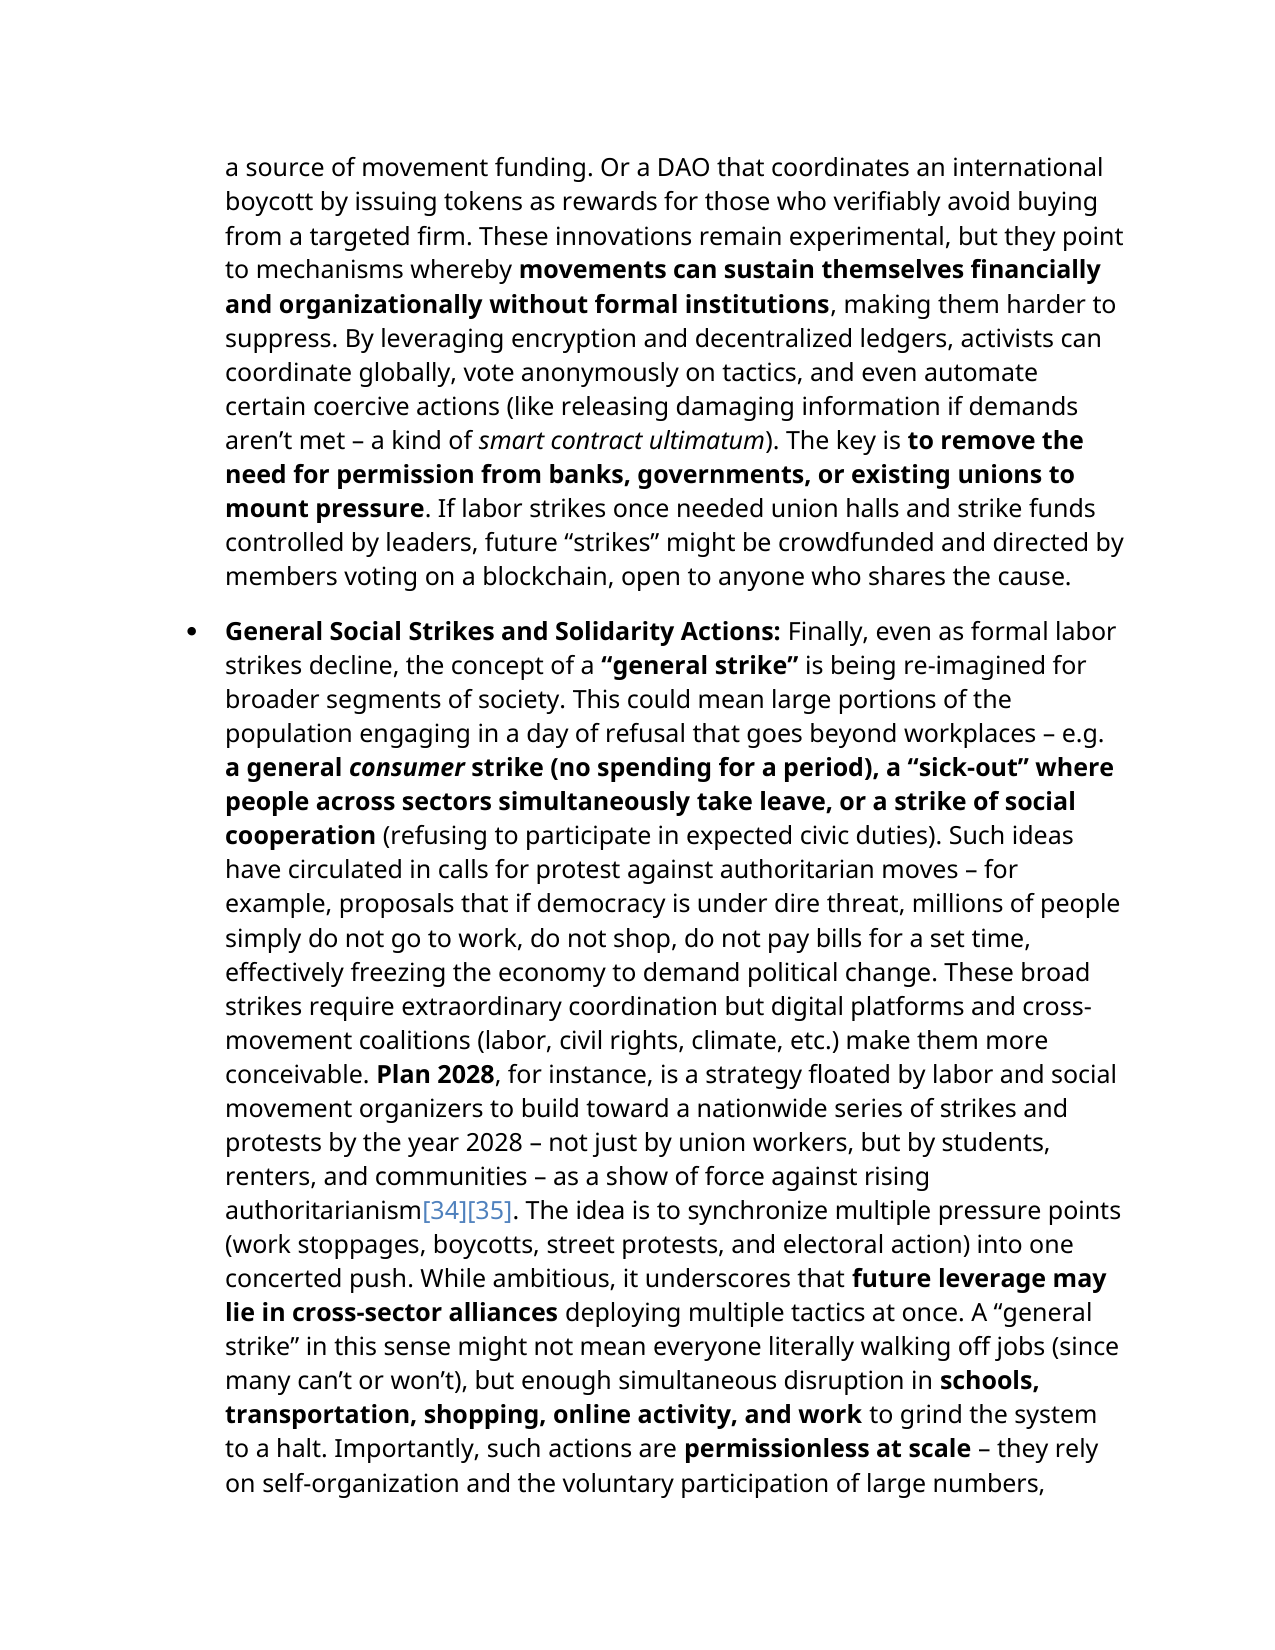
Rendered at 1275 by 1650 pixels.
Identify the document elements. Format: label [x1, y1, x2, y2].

list [187, 614, 1125, 1499]
list [187, 150, 1125, 593]
